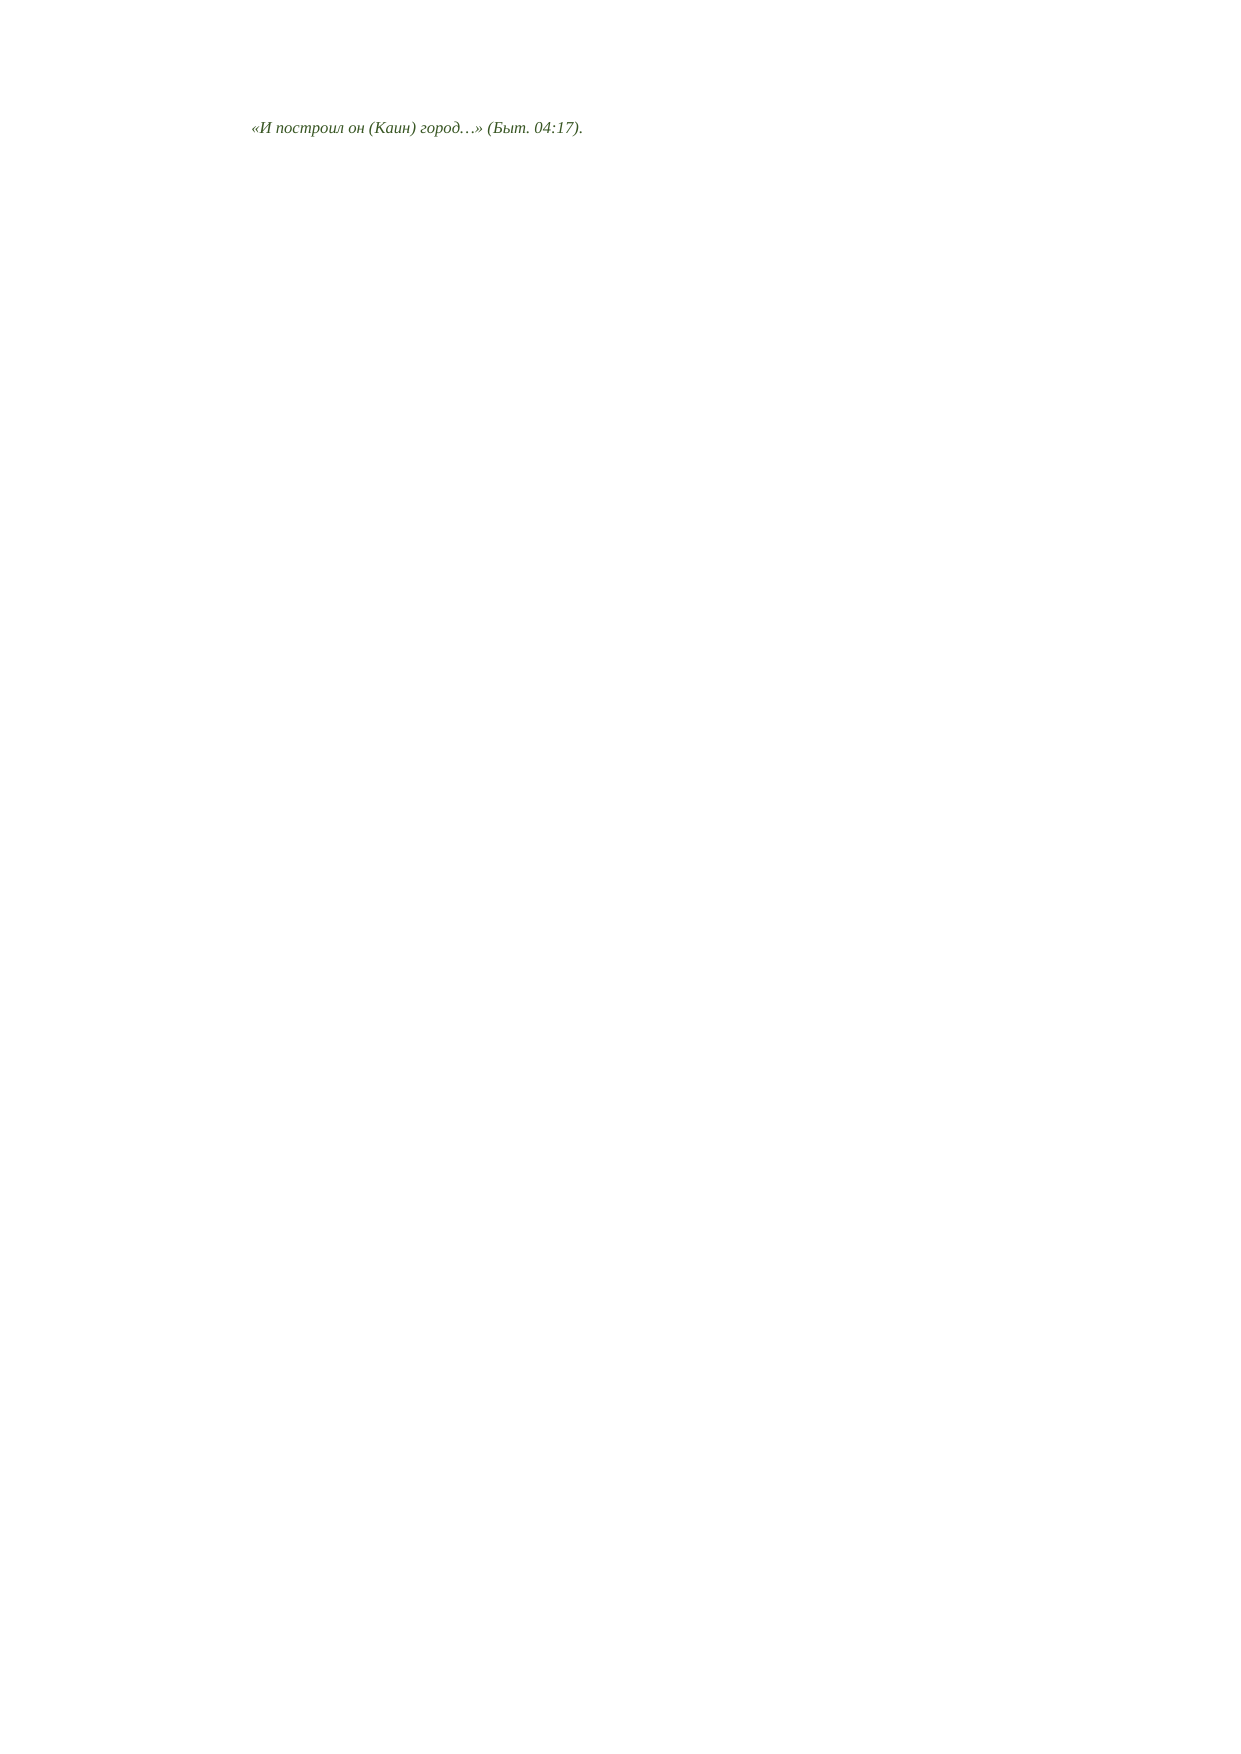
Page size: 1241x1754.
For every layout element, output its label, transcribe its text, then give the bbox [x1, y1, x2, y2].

text «И построил он (Каин) город…» (Быт. 04:17). [177, 118, 1152, 137]
